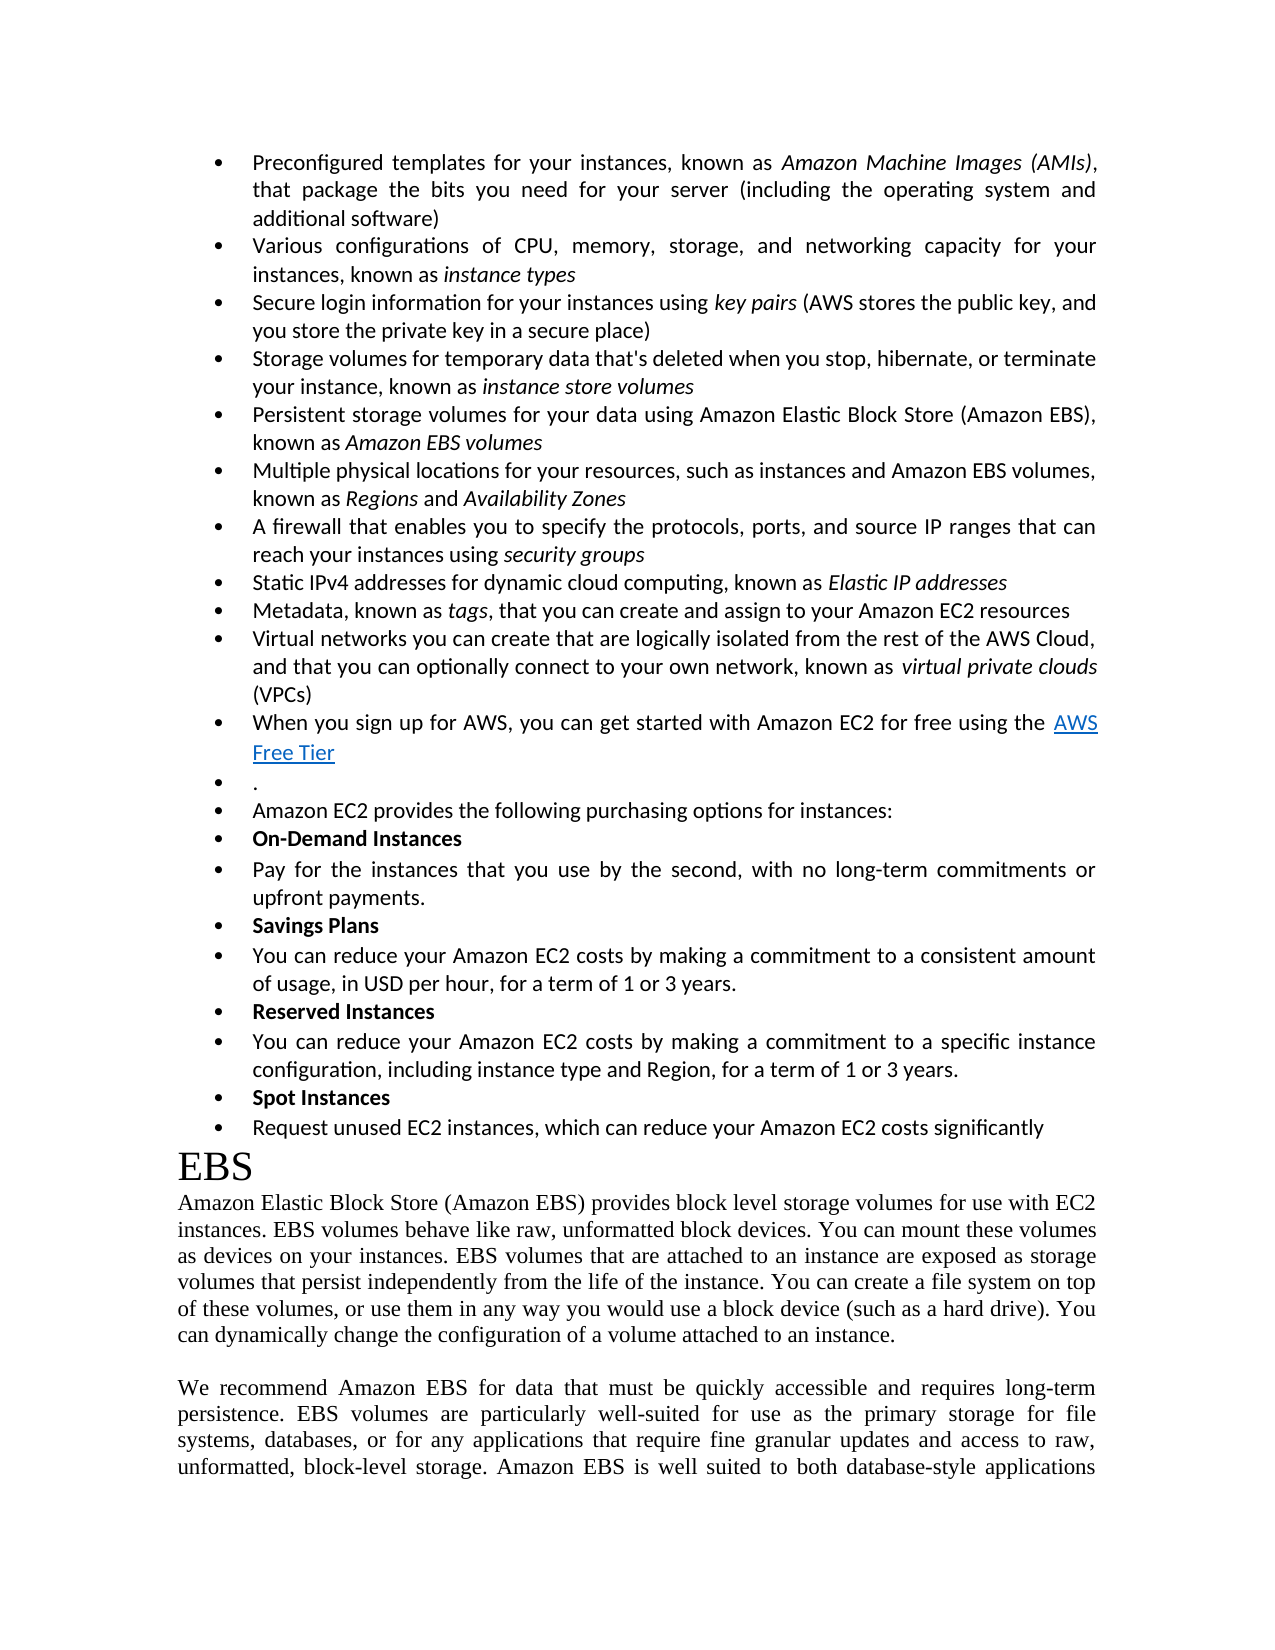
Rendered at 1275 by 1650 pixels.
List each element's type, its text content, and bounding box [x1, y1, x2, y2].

list . [215, 768, 1098, 796]
text Amazon Elastic Block Store (Amazon EBS) provides block level storage volumes for use with EC2 instances. EBS volumes behave like raw, unformatted block devices. You can mount these volumes as devices on your instances. EBS volumes that are attached to an instance are exposed as storage volumes that persist independently from the life of the instance. You can create a file system on top of these volumes, or use them in any way you would use a block device (such as a hard drive). You can dynamically change the configuration of a volume attached to an instance. [177, 1189, 1098, 1347]
list A firewall that enables you to specify the protocols, ports, and source IP ranges that can reach your instances using security groups [215, 512, 1098, 568]
list When you sign up for AWS, you can get started with Amazon EC2 for free using the AWS Free Tier [215, 708, 1098, 766]
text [177, 1374, 1098, 1479]
list Amazon EC2 provides the following purchasing options for instances: [215, 796, 1098, 824]
list Persistent storage volumes for your data using Amazon Elastic Block Store (Amazon EBS), known as Amazon EBS volumes [215, 400, 1098, 456]
text EBS [177, 1141, 1098, 1189]
list Various configurations of CPU, memory, storage, and networking capacity for your instances, known as instance types [215, 232, 1098, 288]
list You can reduce your Amazon EC2 costs by making a commitment to a specific instance configuration, including instance type and Region, for a term of 1 or 3 years. [215, 1027, 1098, 1083]
list Secure login information for your instances using key pairs (AWS stores the public key, and you store the private key in a secure place) [215, 288, 1098, 344]
list Spot Instances [215, 1083, 1098, 1111]
list Pay for the instances that you use by the second, with no long-term commitments or upfront payments. [215, 855, 1098, 911]
list Preconfigured templates for your instances, known as Amazon Machine Images (AMIs), that package the bits you need for your server (including the operating system and additional software) [215, 148, 1098, 232]
list Static IPv4 addresses for dynamic cloud computing, known as Elastic IP addresses [215, 568, 1098, 596]
list Reserved Instances [215, 997, 1098, 1025]
list You can reduce your Amazon EC2 costs by making a commitment to a consistent amount of usage, in USD per hour, for a term of 1 or 3 years. [215, 941, 1098, 997]
list On-Demand Instances [215, 824, 1098, 852]
list Savings Plans [215, 911, 1098, 939]
list Multiple physical locations for your resources, such as instances and Amazon EBS volumes, known as Regions and Availability Zones [215, 456, 1098, 512]
list Storage volumes for temporary data that's deleted when you stop, hibernate, or terminate your instance, known as instance store volumes [215, 344, 1098, 400]
list Request unused EC2 instances, which can reduce your Amazon EC2 costs significantly [215, 1113, 1098, 1141]
list Virtual networks you can create that are logically isolated from the rest of the AWS Cloud, and that you can optionally connect to your own network, known as virtual private clouds (VPCs) [215, 624, 1098, 708]
list Metadata, known as tags, that you can create and assign to your Amazon EC2 resources [215, 596, 1098, 624]
